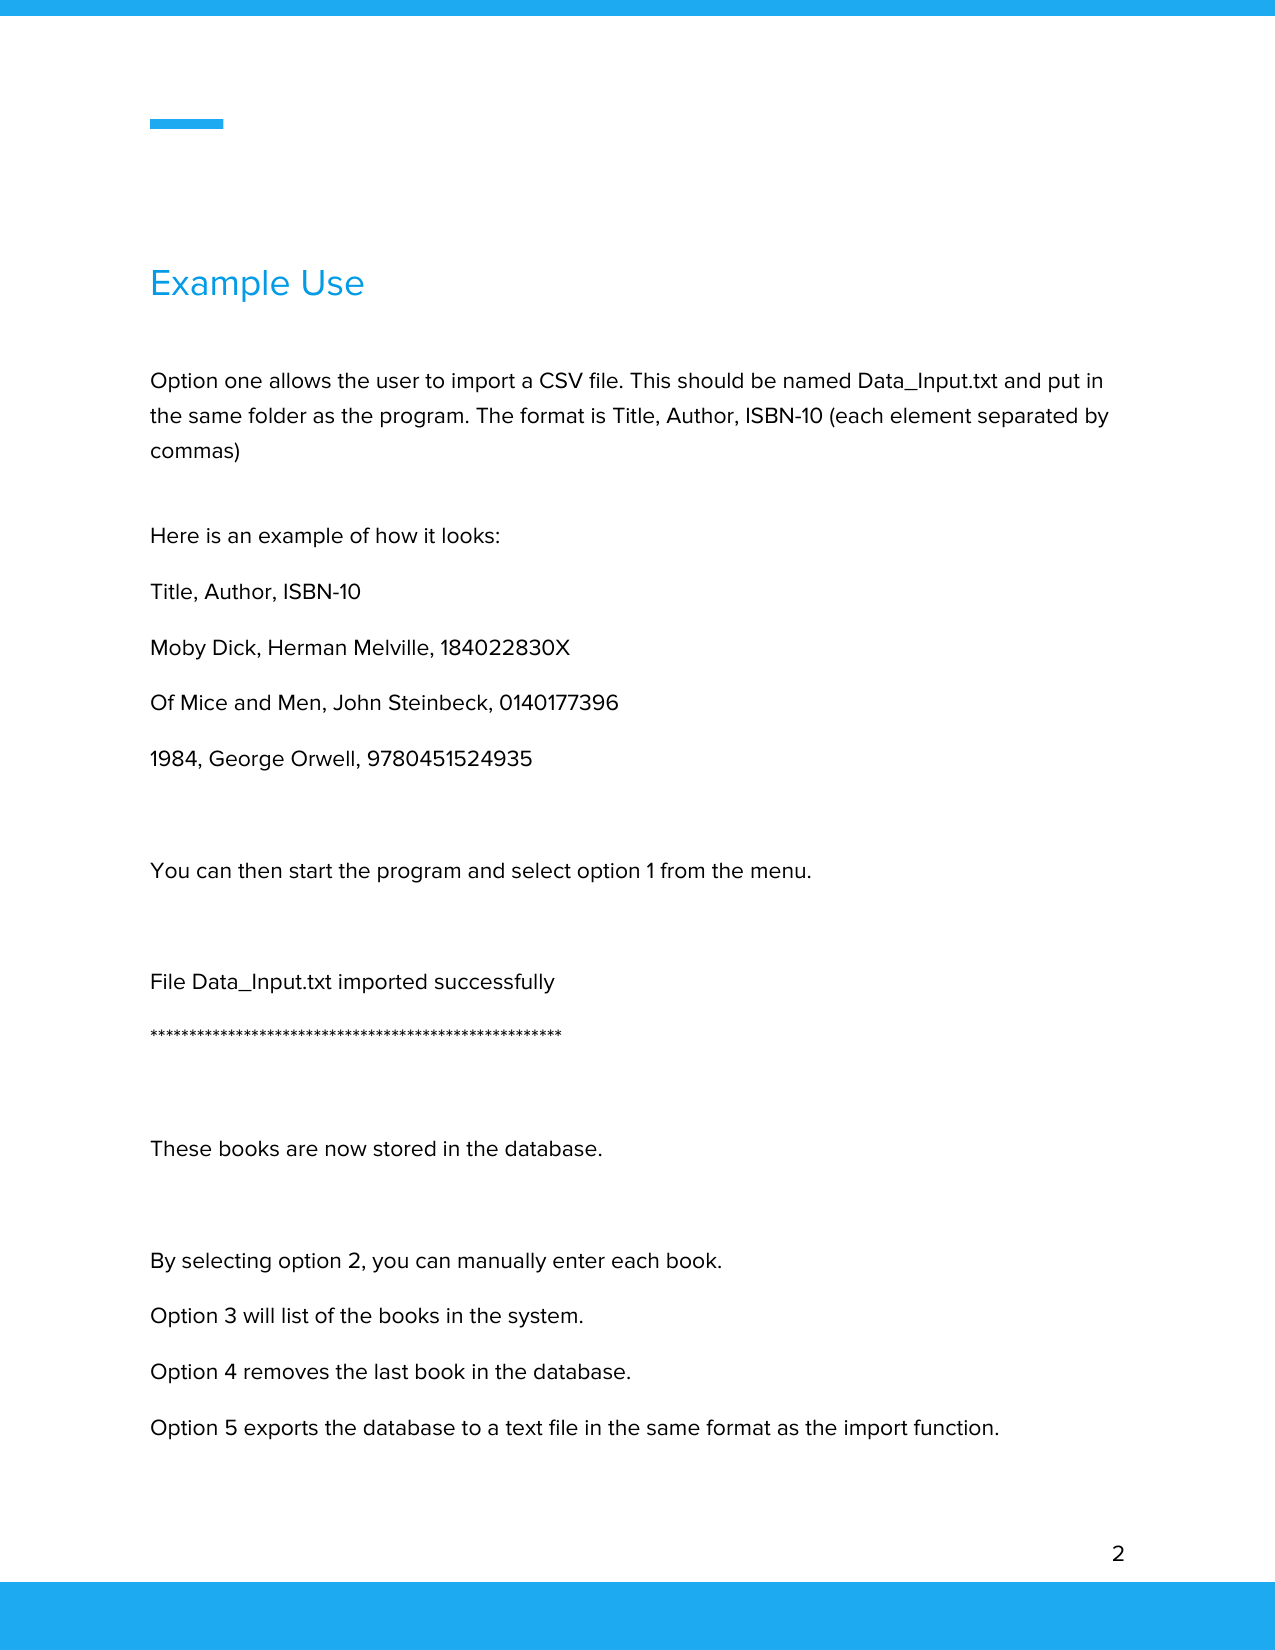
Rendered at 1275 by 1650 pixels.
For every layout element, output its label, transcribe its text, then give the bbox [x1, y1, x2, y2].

text Of Mice and Men, John Steinbeck, 0140177396 [150, 690, 1125, 718]
text Moby Dick, Herman Melville, 184022830X [150, 634, 1125, 662]
picture [0, 0, 1275, 16]
text Option 5 exports the database to a text file in the same format as the import function. [150, 1414, 1125, 1442]
text Title, Author, ISBN-10 [150, 578, 1125, 606]
text File Data_Input.txt imported successfully [150, 968, 1125, 996]
text You can then start the program and select option 1 from the menu. [150, 857, 1125, 885]
text Option 3 will list of the books in the system. [150, 1303, 1125, 1331]
text 1984, George Orwell, 9780451524935 [150, 746, 1125, 773]
subtitle Option one allows the user to import a CSV file. This should be named Data_Input.txt and put in the same folder as the program. The format is Title, Author, ISBN-10 (each element separated by commas) [150, 368, 1125, 466]
text Option 4 removes the last book in the database. [150, 1358, 1125, 1386]
picture [0, 1582, 1275, 1650]
picture [150, 119, 224, 129]
text ***************************************************** [150, 1024, 1125, 1052]
text By selecting option 2, you can manually enter each book. [150, 1247, 1125, 1275]
text These books are now stored in the database. [150, 1136, 1125, 1163]
subtitle Example Use [150, 261, 1125, 307]
subtitle Here is an example of how it looks: [150, 523, 1125, 551]
